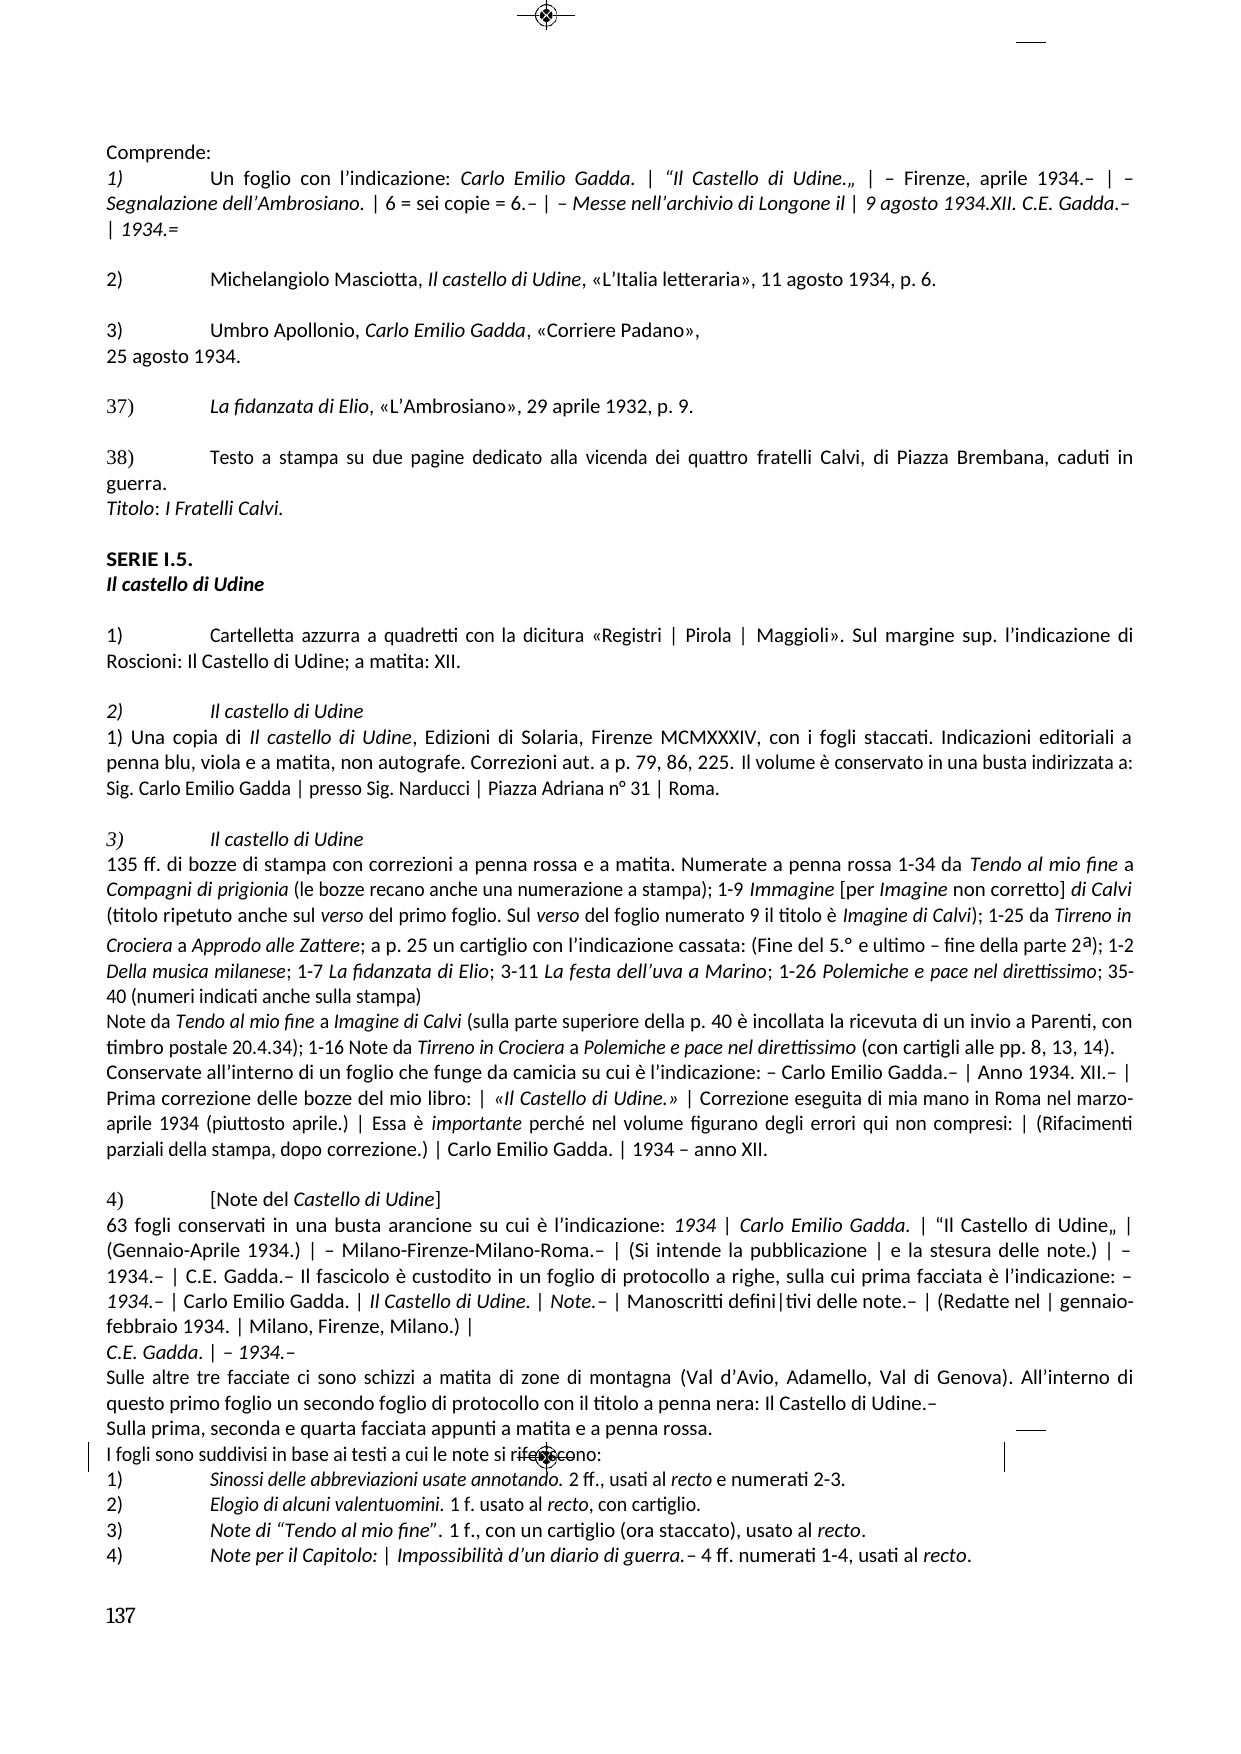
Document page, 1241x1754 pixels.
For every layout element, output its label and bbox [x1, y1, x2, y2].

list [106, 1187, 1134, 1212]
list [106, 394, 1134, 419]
picture [535, 0, 557, 30]
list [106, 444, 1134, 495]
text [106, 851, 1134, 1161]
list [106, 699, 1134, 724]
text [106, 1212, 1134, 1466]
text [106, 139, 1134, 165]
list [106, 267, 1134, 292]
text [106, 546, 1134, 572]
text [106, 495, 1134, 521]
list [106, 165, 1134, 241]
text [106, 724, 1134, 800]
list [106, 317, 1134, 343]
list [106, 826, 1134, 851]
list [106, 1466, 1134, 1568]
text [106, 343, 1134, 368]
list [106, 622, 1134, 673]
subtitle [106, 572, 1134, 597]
